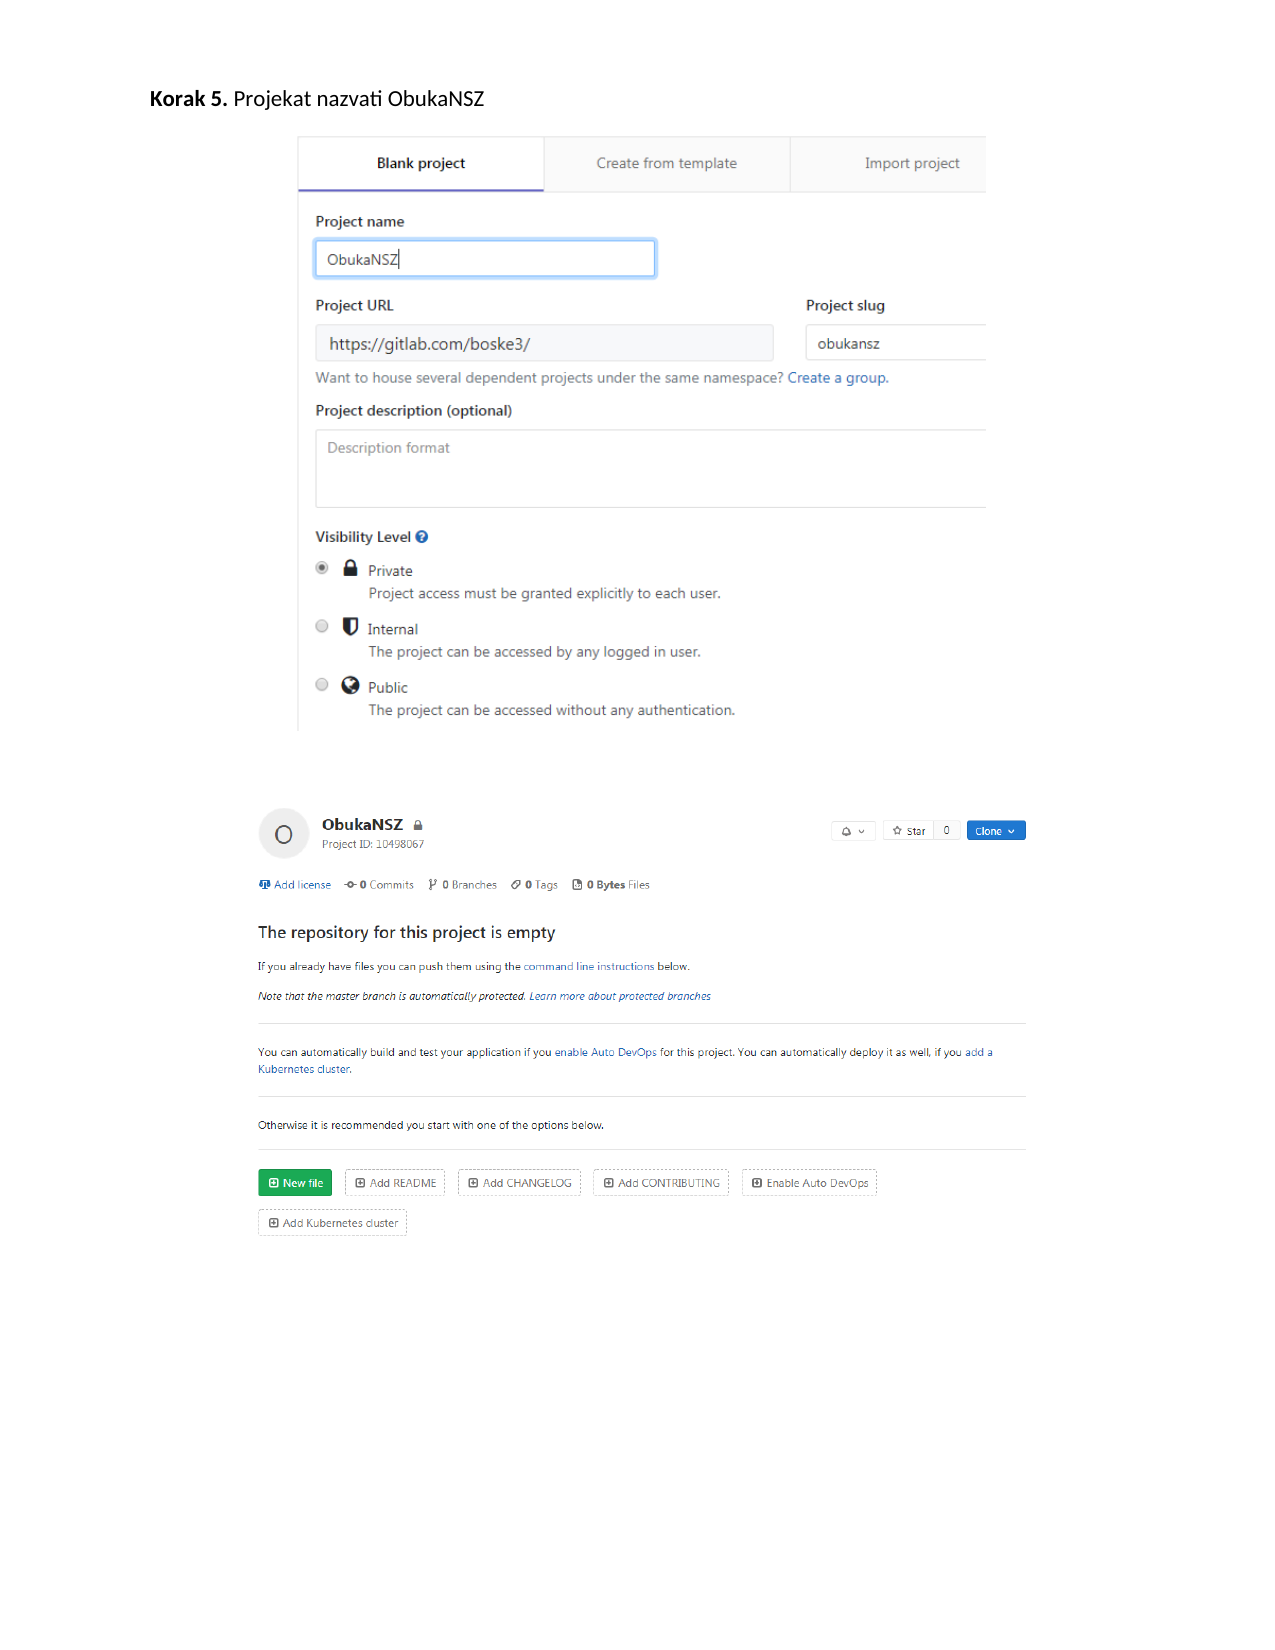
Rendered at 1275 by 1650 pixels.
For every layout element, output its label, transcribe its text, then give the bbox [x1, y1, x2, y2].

picture [238, 796, 1037, 1248]
picture [289, 131, 986, 731]
text Korak 5. Projekat nazvati ObukaNSZ [150, 84, 1125, 112]
